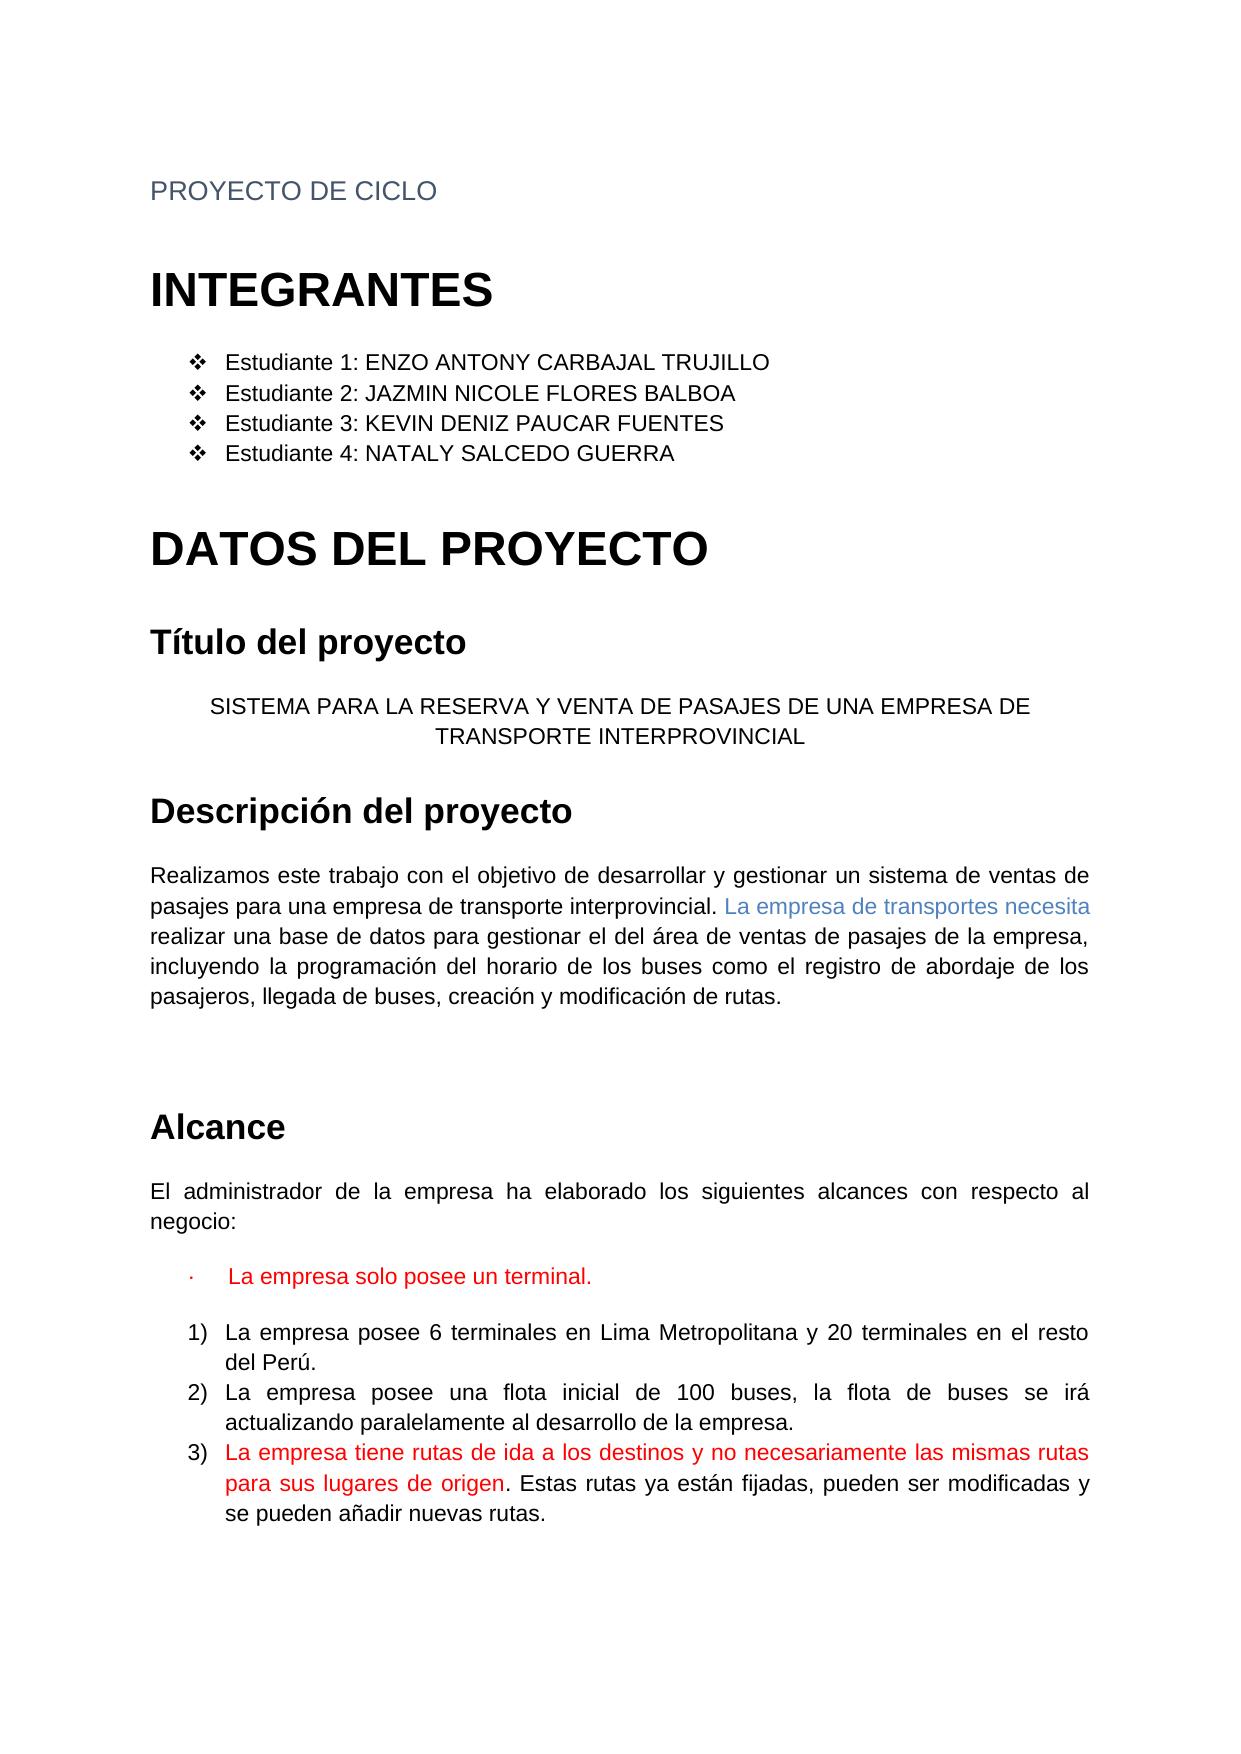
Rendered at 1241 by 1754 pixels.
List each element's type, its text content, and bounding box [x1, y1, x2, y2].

list La empresa posee 6 terminales en Lima Metropolitana y 20 terminales en el resto del Perú. [187, 1318, 1090, 1375]
subtitle DATOS DEL PROYECTO [150, 520, 1090, 575]
text · La empresa solo posee un terminal. [187, 1263, 1090, 1290]
subtitle Título del proyecto [150, 621, 1090, 662]
subtitle Descripción del proyecto [150, 791, 1090, 831]
text El administrador de la empresa ha elaborado los siguientes alcances con respecto al negocio: [150, 1178, 1090, 1234]
subtitle Alcance [150, 1106, 1090, 1147]
list Estudiante 4: NATALY SALCEDO GUERRA [187, 440, 1090, 466]
text Realizamos este trabajo con el objetivo de desarrollar y gestionar un sistema de ventas de pasajes para una empresa de transporte interprovincial. La empresa de transportes necesita realizar una base de datos para gestionar el del área de ventas de pasajes de la empresa, incluyendo la programación del horario de los buses como el registro de abordaje de los pasajeros, llegada de buses, creación y modificación de rutas. [150, 862, 1090, 1009]
list La empresa tiene rutas de ida a los destinos y no necesariamente las mismas rutas para sus lugares de origen. Estas rutas ya están fijadas, pueden ser modificadas y se pueden añadir nuevas rutas. [187, 1439, 1090, 1526]
list La empresa posee una flota inicial de 100 buses, la flota de buses se irá actualizando paralelamente al desarrollo de la empresa. [187, 1379, 1090, 1436]
text PROYECTO DE CICLO [150, 175, 1090, 206]
list Estudiante 3: KEVIN DENIZ PAUCAR FUENTES [187, 410, 1090, 436]
list Estudiante 1: ENZO ANTONY CARBAJAL TRUJILLO [187, 349, 1090, 376]
list Estudiante 2: JAZMIN NICOLE FLORES BALBOA [187, 379, 1090, 406]
subtitle INTEGRANTES [150, 261, 1090, 316]
text SISTEMA PARA LA RESERVA Y VENTA DE PASAJES DE UNA EMPRESA DE TRANSPORTE INTERPROVINCIAL [150, 693, 1090, 749]
